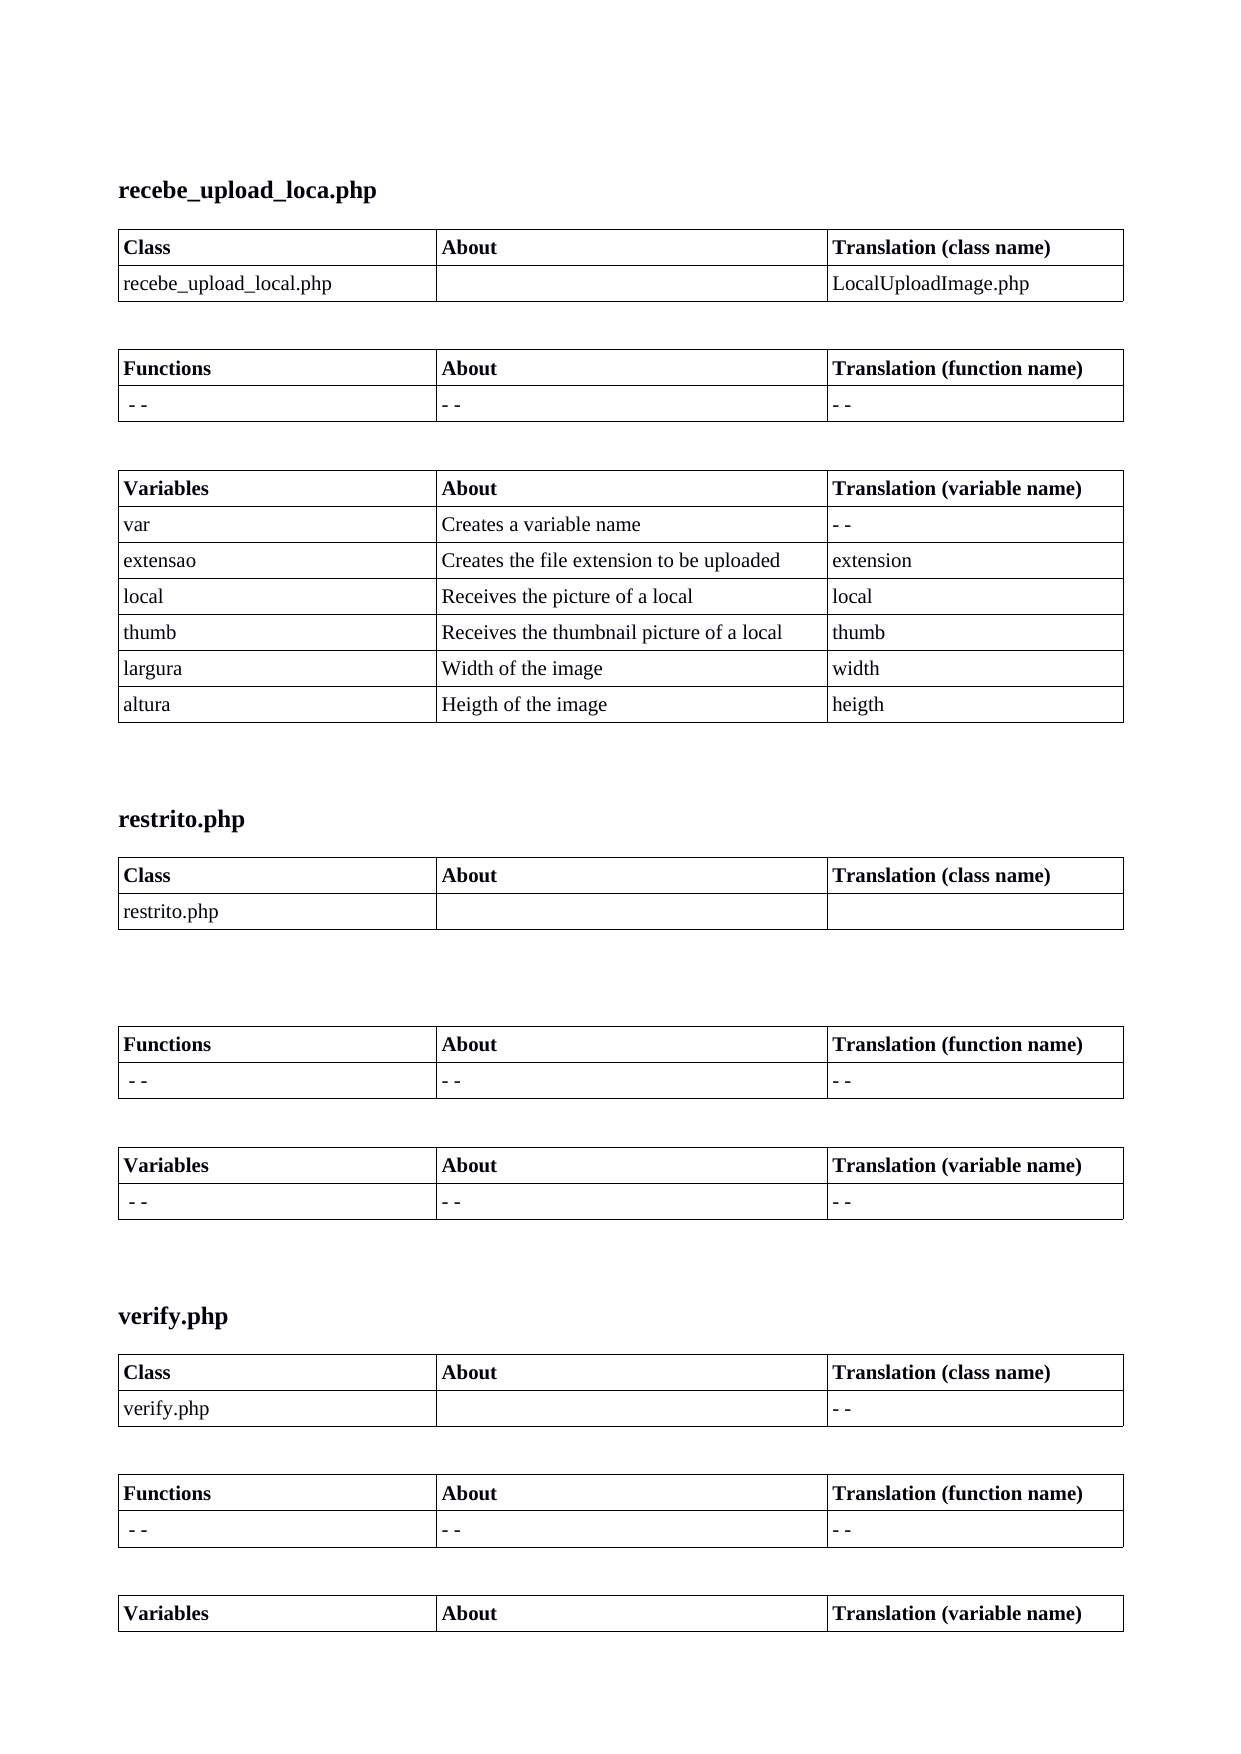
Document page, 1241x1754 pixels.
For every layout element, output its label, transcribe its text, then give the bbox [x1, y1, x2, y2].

table_header Variables [119, 1596, 436, 1631]
table_header Class [119, 230, 436, 264]
table_header About [437, 1027, 827, 1062]
table_cell altura [119, 687, 436, 722]
table_header About [437, 1148, 827, 1183]
table_cell - - [828, 507, 1123, 542]
table_header Translation (variable name) [828, 1596, 1123, 1631]
table_cell extensao [119, 543, 436, 578]
table_header About [437, 230, 827, 264]
table_cell - - [437, 386, 827, 421]
table_cell Receives the picture of a local [437, 579, 827, 614]
table_cell - - [828, 1511, 1123, 1546]
table_header About [437, 858, 827, 893]
table_cell - - [828, 386, 1123, 421]
table_cell - - [828, 1184, 1123, 1219]
table_cell thumb [828, 615, 1123, 650]
table_cell - - [828, 1391, 1123, 1426]
table_cell restrito.php [119, 894, 436, 929]
table_cell Creates a variable name [437, 507, 827, 542]
table_header Translation (function name) [828, 1475, 1123, 1510]
table_header Translation (variable name) [828, 471, 1123, 506]
table_header Translation (function name) [828, 350, 1123, 385]
text restrito.php [118, 804, 1122, 833]
table_header Translation (class name) [828, 230, 1123, 264]
table_header About [437, 1475, 827, 1510]
table_header About [437, 1596, 827, 1631]
table_header Functions [119, 1475, 436, 1510]
table_cell [437, 266, 827, 301]
table_cell - - [119, 1063, 436, 1098]
table_cell LocalUploadImage.php [828, 266, 1123, 301]
table_cell - - [828, 1063, 1123, 1098]
table_cell - - [437, 1184, 827, 1219]
table_cell width [828, 651, 1123, 686]
table_header Class [119, 1355, 436, 1390]
text recebe_upload_loca.php [118, 176, 1122, 204]
text verify.php [118, 1301, 1122, 1329]
table_cell Width of the image [437, 651, 827, 686]
table_cell - - [119, 386, 436, 421]
table_header Translation (class name) [828, 858, 1123, 893]
table_header Class [119, 858, 436, 893]
table_cell - - [119, 1184, 436, 1219]
table_header Translation (class name) [828, 1355, 1123, 1390]
table_header Functions [119, 350, 436, 385]
table_cell [828, 894, 1123, 929]
table_cell heigth [828, 687, 1123, 722]
table_header Translation (function name) [828, 1027, 1123, 1062]
table_header About [437, 471, 827, 506]
table_cell Heigth of the image [437, 687, 827, 722]
table_cell largura [119, 651, 436, 686]
table_cell local [828, 579, 1123, 614]
table_cell recebe_upload_local.php [119, 266, 436, 301]
table_cell - - [437, 1063, 827, 1098]
table_cell thumb [119, 615, 436, 650]
table_header Variables [119, 471, 436, 506]
table_cell [437, 894, 827, 929]
table_cell - - [119, 1511, 436, 1546]
table_header Variables [119, 1148, 436, 1183]
table_cell - - [437, 1511, 827, 1546]
table_cell extension [828, 543, 1123, 578]
table_header Functions [119, 1027, 436, 1062]
table_header About [437, 350, 827, 385]
table_cell local [119, 579, 436, 614]
table_cell Creates the file extension to be uploaded [437, 543, 827, 578]
table_cell verify.php [119, 1391, 436, 1426]
table_header Translation (variable name) [828, 1148, 1123, 1183]
table_cell var [119, 507, 436, 542]
table_header About [437, 1355, 827, 1390]
table_cell Receives the thumbnail picture of a local [437, 615, 827, 650]
table_cell [437, 1391, 827, 1426]
